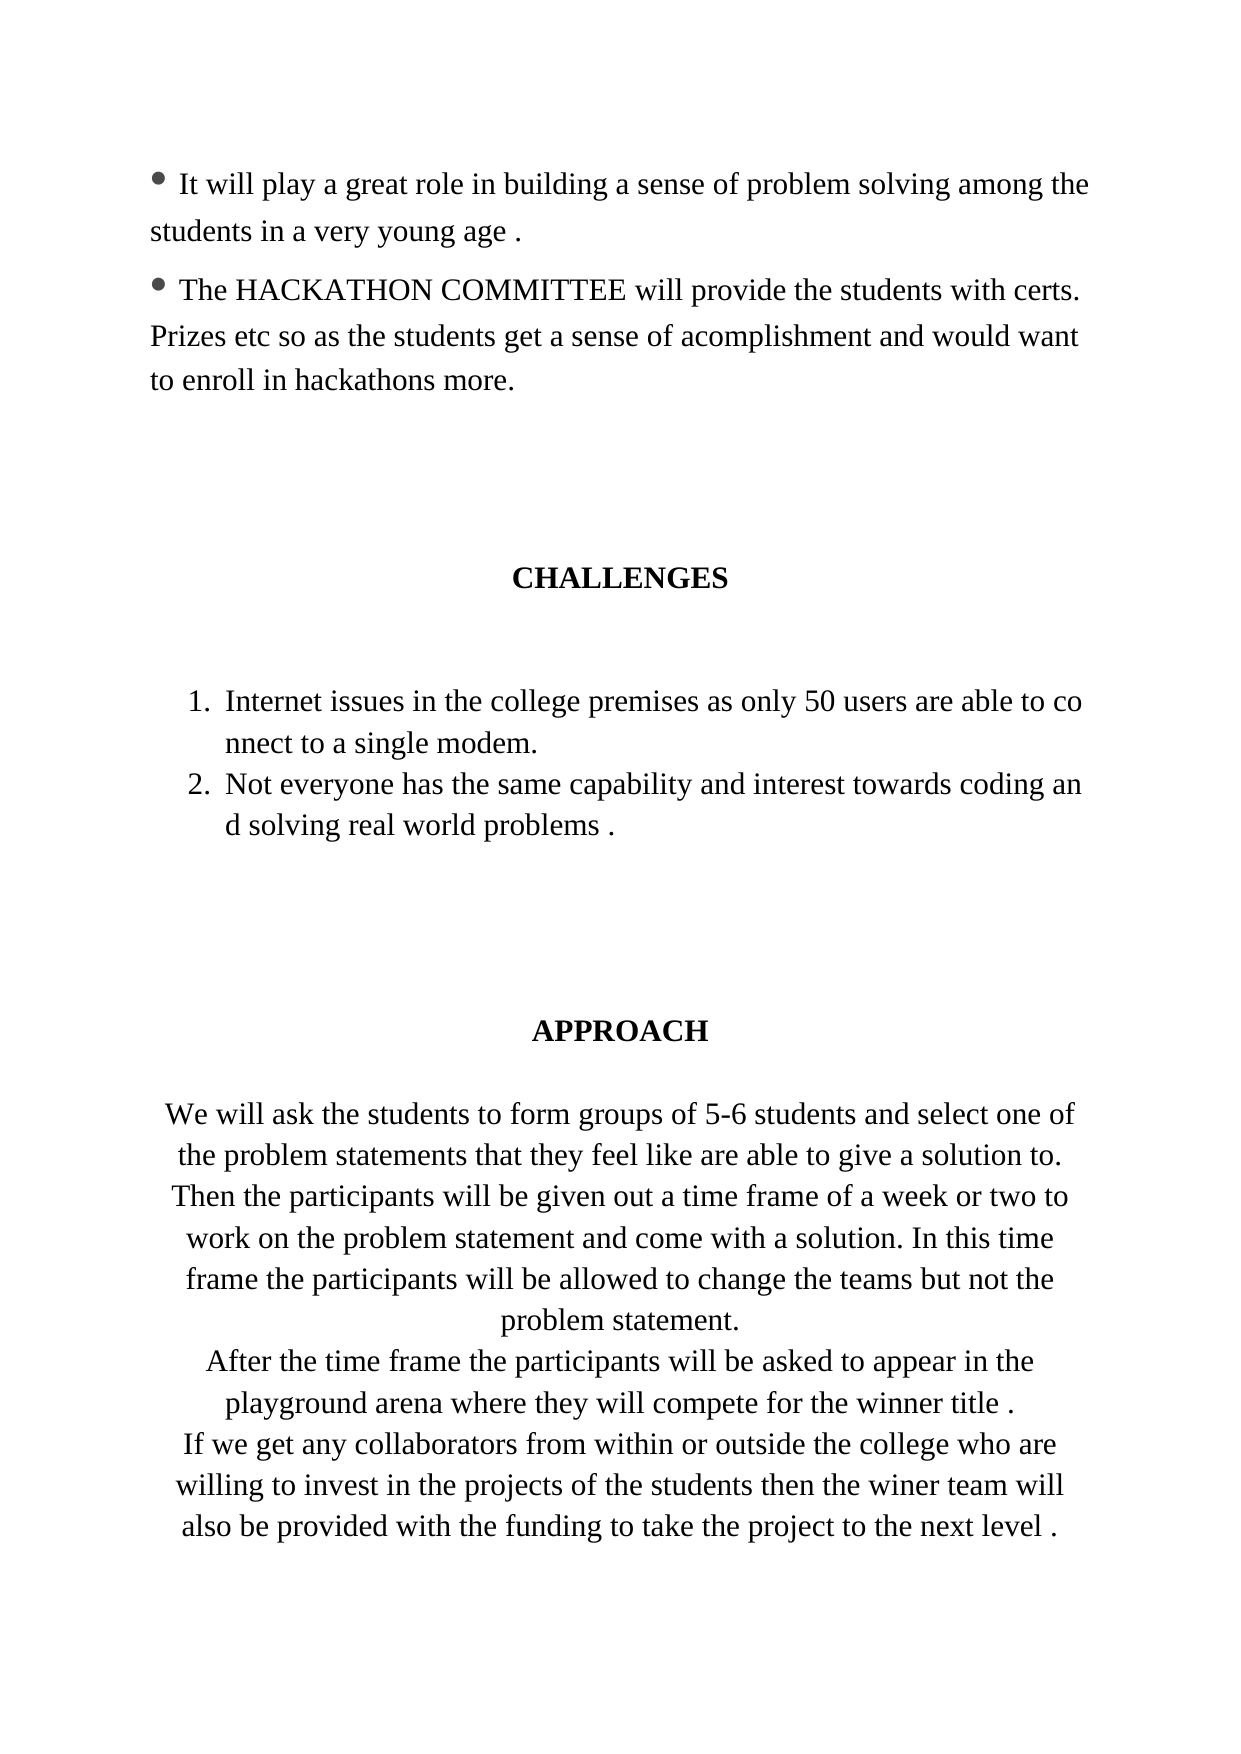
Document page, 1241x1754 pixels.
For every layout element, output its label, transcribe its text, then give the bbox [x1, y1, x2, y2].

text After the time frame the participants will be asked to appear in the playground arena where they will compete for the winner title . [150, 1343, 1090, 1420]
text APPROACH [150, 1013, 1090, 1049]
text We will ask the students to form groups of 5-6 students and select one of the problem statements that they feel like are able to give a solution to. Then the participants will be given out a time frame of a week or two to work on the problem statement and come with a solution. In this time frame the participants will be allowed to change the teams but not the problem statement. [150, 1095, 1090, 1337]
text CHALLENGES [150, 559, 1090, 595]
subtitle • The HACKATHON COMMITTEE will provide the students with certs. Prizes etc so as the students get a sense of acomplishment and would want to enroll in hackathons more. [150, 255, 1090, 428]
list Not everyone has the same capability and interest towards coding and solving real world problems . [187, 765, 1090, 842]
list Internet issues in the college premises as only 50 users are able to connect to a single modem. [187, 683, 1090, 760]
subtitle • It will play a great role in building a sense of problem solving among the students in a very young age . [150, 150, 1090, 248]
text If we get any collaborators from within or outside the college who are willing to invest in the projects of the students then the winer team will also be provided with the funding to take the project to the next level . [150, 1425, 1090, 1544]
